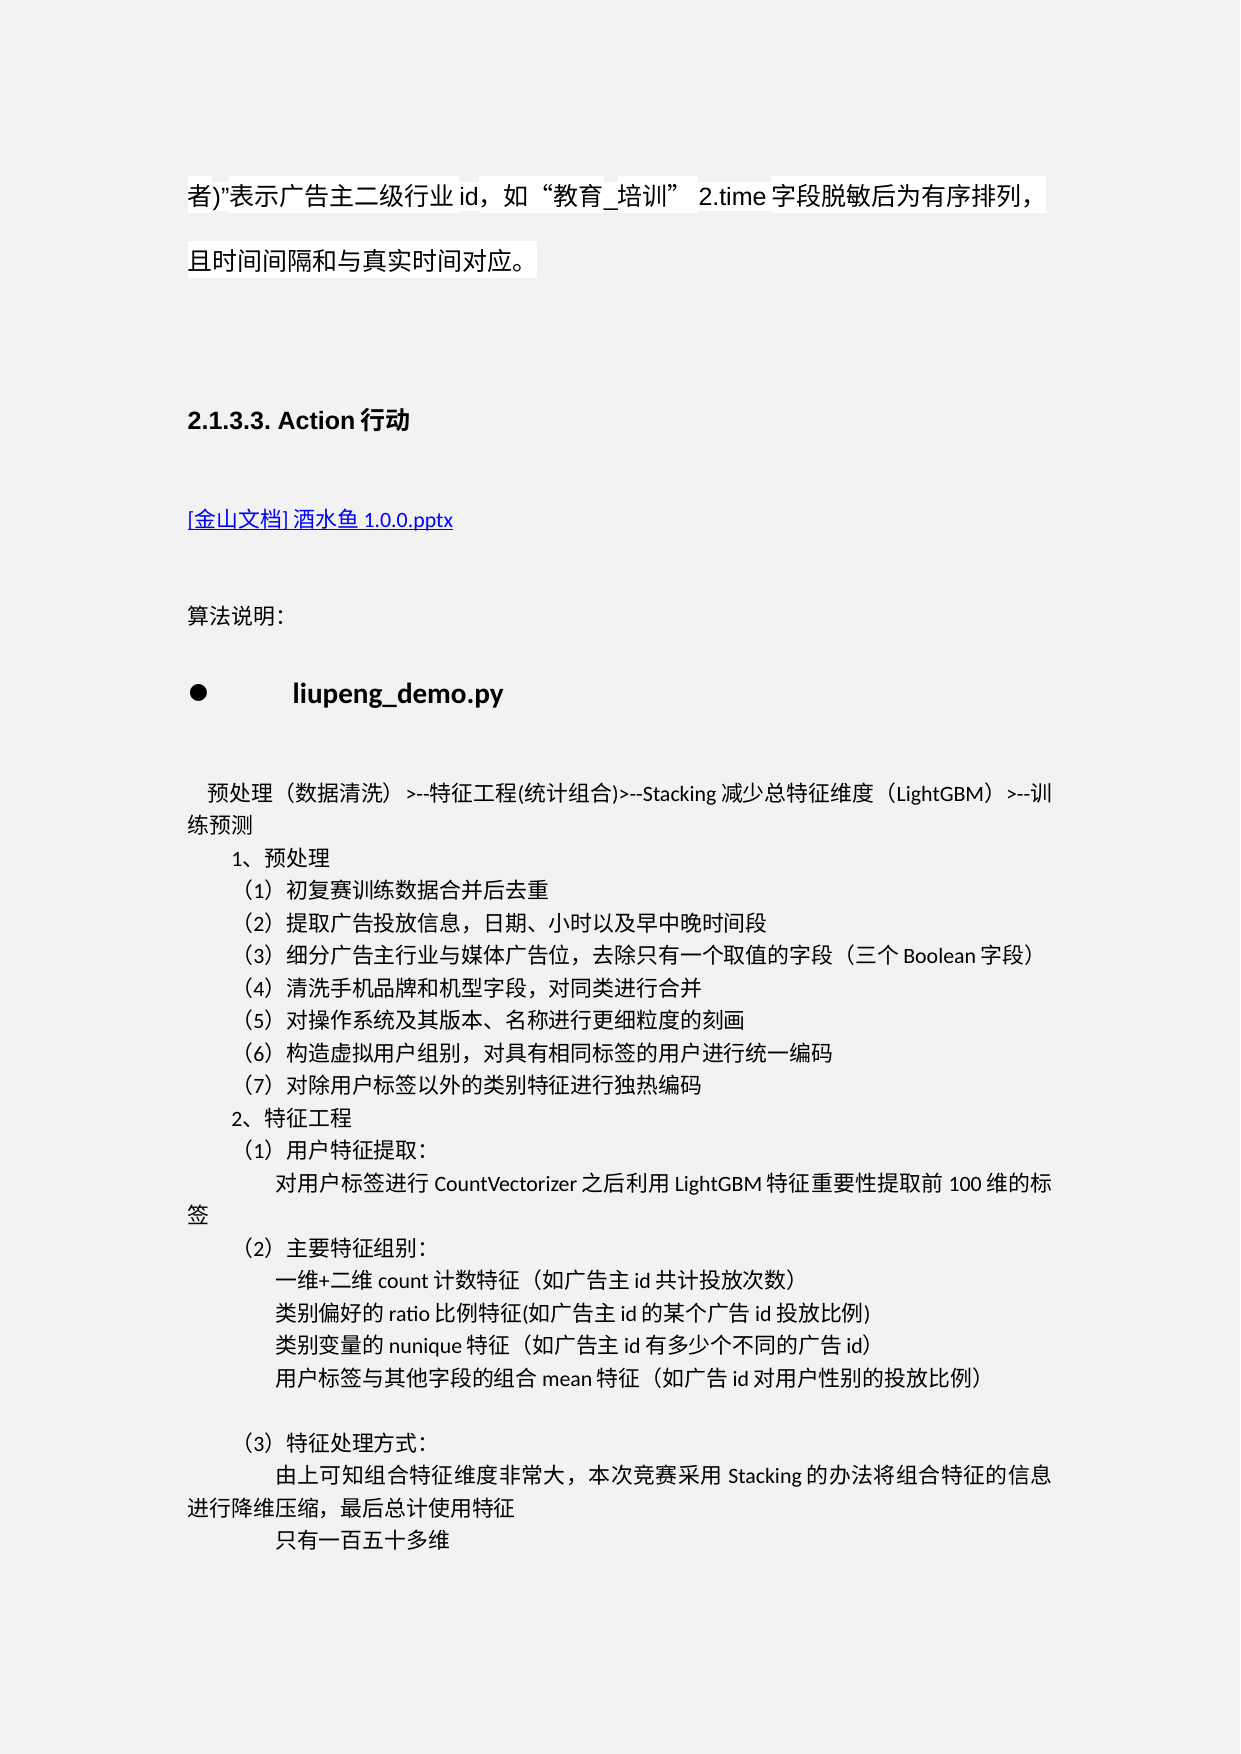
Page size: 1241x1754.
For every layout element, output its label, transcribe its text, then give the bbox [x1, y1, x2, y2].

text 对用户标签进行CountVectorizer之后利用LightGBM特征重要性提取前100维的标签 [187, 1165, 1053, 1230]
text （3）细分广告主行业与媒体广告位，去除只有一个取值的字段（三个Boolean字段） [187, 938, 1053, 970]
subtitle Action行动 [187, 386, 1053, 451]
text （2）提取广告投放信息，日期、小时以及早中晚时间段 [187, 905, 1053, 938]
text 用户标签与其他字段的组合mean特征（如广告id对用户性别的投放比例） [187, 1360, 1053, 1393]
text 1、预处理 [187, 840, 1053, 873]
text 只有一百五十多维 [187, 1523, 1053, 1555]
text 类别变量的nunique特征（如广告主id有多少个不同的广告id） [187, 1328, 1053, 1360]
text 由上可知组合特征维度非常大，本次竞赛采用Stacking的办法将组合特征的信息进行降维压缩，最后总计使用特征 [187, 1458, 1053, 1523]
text [金山文档] 酒水鱼1.0.0.pptx [187, 501, 1053, 534]
text （5）对操作系统及其版本、名称进行更细粒度的刻画 [187, 1003, 1053, 1035]
text 类别偏好的ratio比例特征(如广告主id的某个广告id投放比例) [187, 1295, 1053, 1328]
text （4）清洗手机品牌和机型字段，对同类进行合并 [187, 970, 1053, 1003]
text 预处理（数据清洗）>--特征工程(统计组合)>--Stacking减少总特征维度（LightGBM）>--训练预测 [187, 775, 1053, 840]
text （7）对除用户标签以外的类别特征进行独热编码 [187, 1068, 1053, 1100]
text 2、特征工程 [187, 1100, 1053, 1133]
text （1）用户特征提取： [187, 1133, 1053, 1165]
subtitle liupeng_demo.py [187, 660, 1053, 725]
text 算法说明： [187, 599, 1053, 631]
text （2）主要特征组别： [187, 1230, 1053, 1263]
text （1）初复赛训练数据合并后去重 [187, 873, 1053, 905]
text （6）构造虚拟用户组别，对具有相同标签的用户进行统一编码 [187, 1035, 1053, 1068]
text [187, 162, 1053, 292]
text （3）特征处理方式： [187, 1425, 1053, 1458]
text 一维+二维count计数特征（如广告主id共计投放次数） [187, 1263, 1053, 1295]
